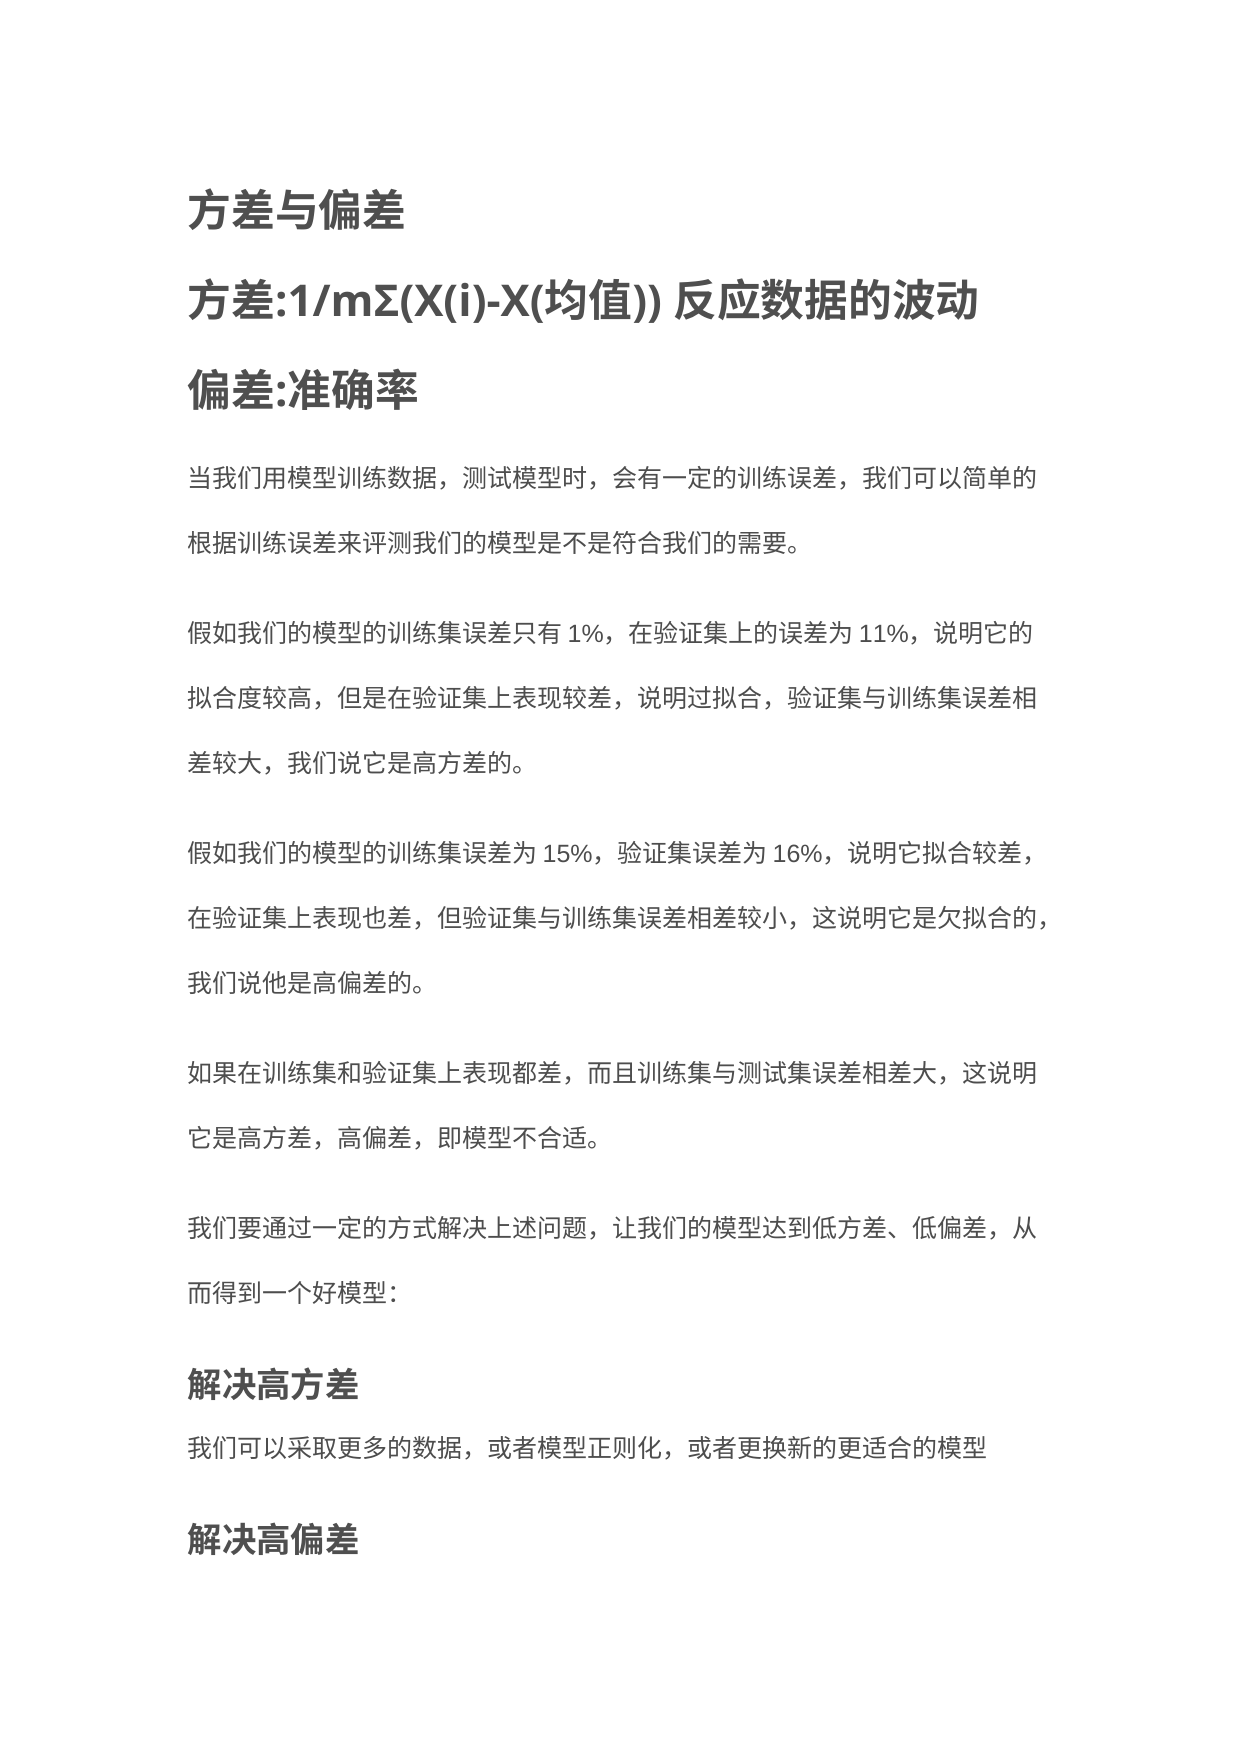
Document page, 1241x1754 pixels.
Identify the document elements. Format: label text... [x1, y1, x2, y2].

text 偏差:准确率 [187, 354, 1053, 419]
text 如果在训练集和验证集上表现都差，而且训练集与测试集误差相差大，这说明它是高方差，高偏差，即模型不合适。 [187, 1039, 1053, 1169]
text 当我们用模型训练数据，测试模型时，会有一定的训练误差，我们可以简单的根据训练误差来评测我们的模型是不是符合我们的需要。 [187, 444, 1053, 574]
text 解决高偏差 [187, 1504, 1053, 1569]
text 假如我们的模型的训练集误差只有1%，在验证集上的误差为11%，说明它的拟合度较高，但是在验证集上表现较差，说明过拟合，验证集与训练集误差相差较大，我们说它是高方差的。 [187, 599, 1053, 794]
text 方差:1/mΣ(X(i)-X(均值)) 反应数据的波动 [187, 264, 1053, 329]
text 解决高方差 [187, 1349, 1053, 1414]
text 我们可以采取更多的数据，或者模型正则化，或者更换新的更适合的模型 [187, 1414, 1053, 1479]
text 方差与偏差 [187, 174, 1053, 239]
text 假如我们的模型的训练集误差为15%，验证集误差为16%，说明它拟合较差，在验证集上表现也差，但验证集与训练集误差相差较小，这说明它是欠拟合的，我们说他是高偏差的。 [187, 819, 1053, 1014]
text 我们要通过一定的方式解决上述问题，让我们的模型达到低方差、低偏差，从而得到一个好模型： [187, 1194, 1053, 1324]
